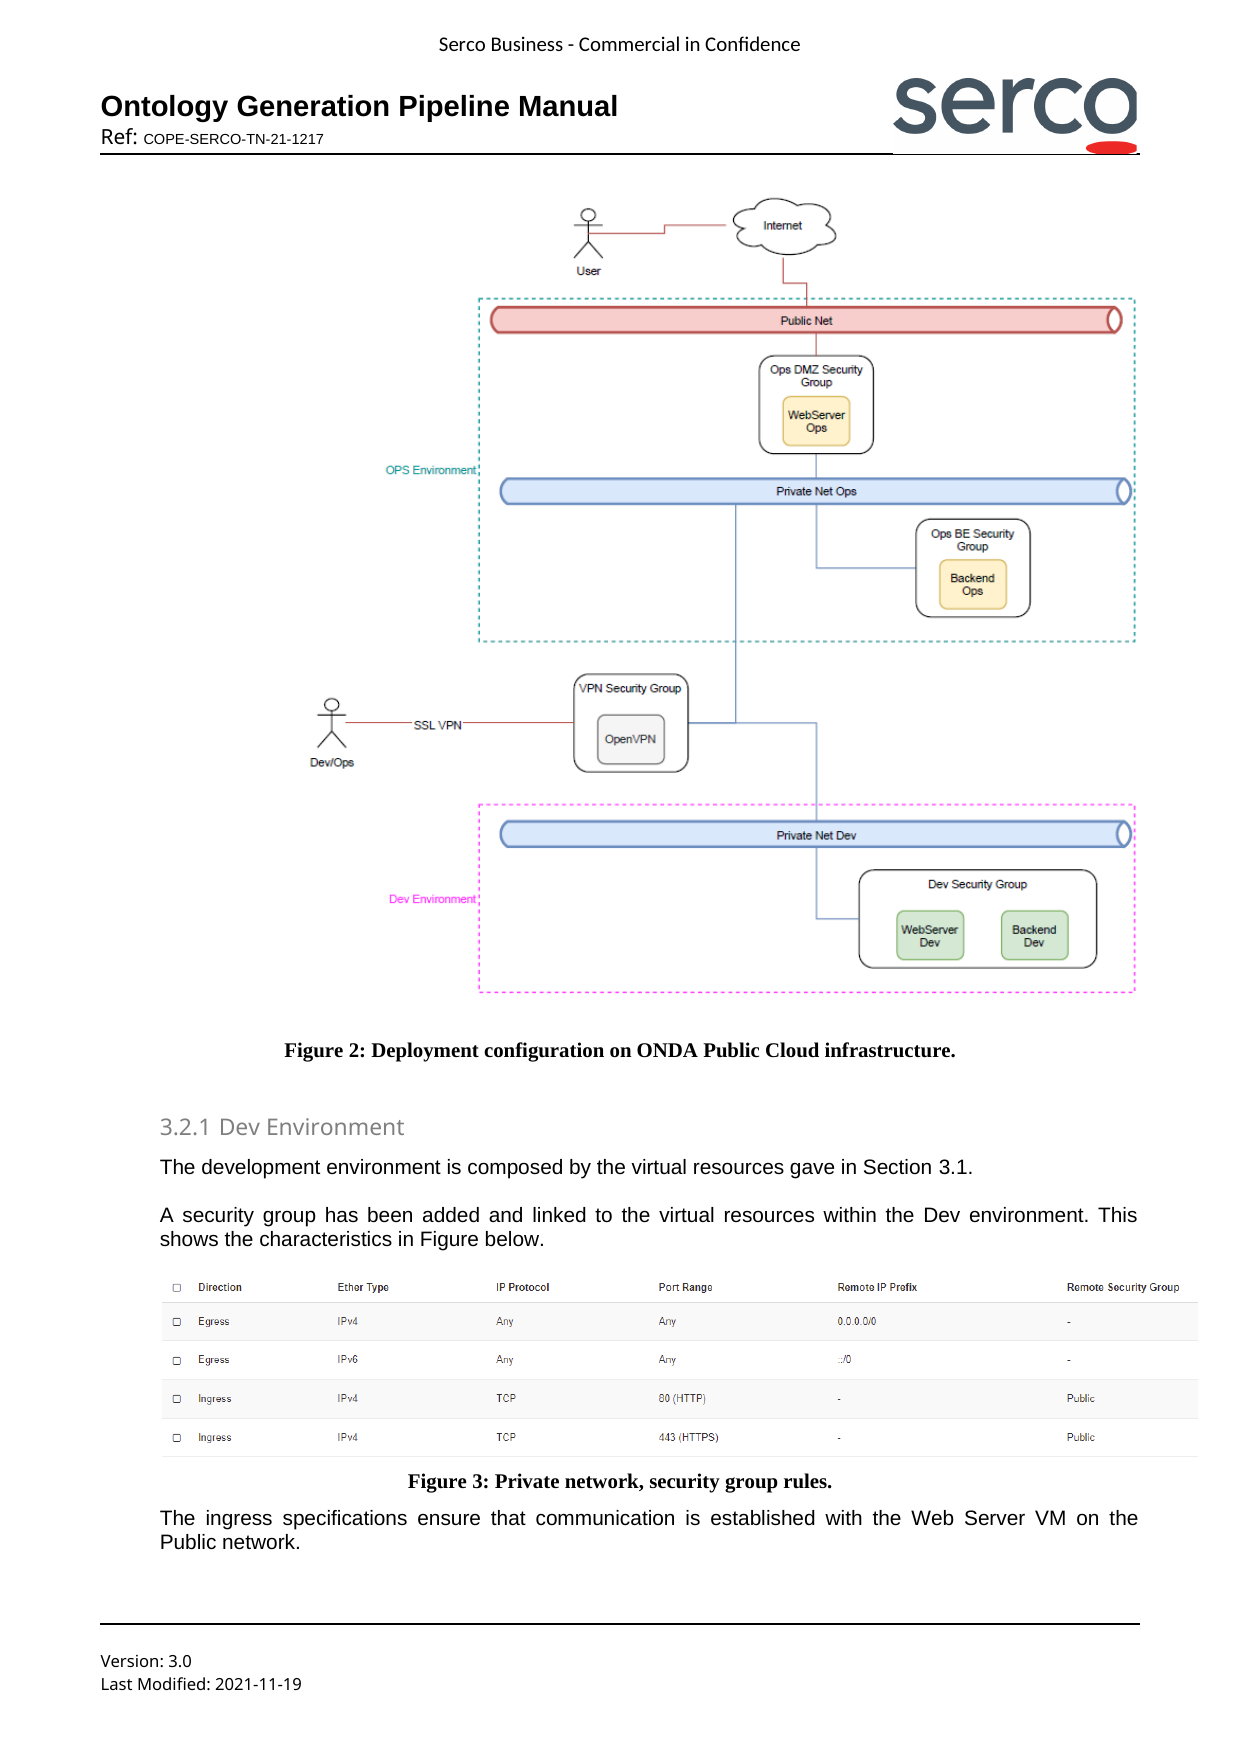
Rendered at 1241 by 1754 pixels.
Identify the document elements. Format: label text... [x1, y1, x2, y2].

picture [893, 78, 1137, 154]
picture [159, 183, 1199, 1026]
text Figure 2: Deployment configuration on ONDA Public Cloud infrastructure. [100, 1038, 1140, 1062]
text The development environment is composed by the virtual resources gave in Section 3.1. [159, 1155, 1140, 1179]
text A security group has been added and linked to the virtual resources within the Dev environment. This shows the characteristics in Figure below. [159, 1203, 1140, 1251]
text Figure 3: Private network, security group rules. [100, 1469, 1140, 1493]
picture [159, 1274, 1199, 1457]
text The ingress specifications ensure that communication is established with the Web Server VM on the Public network. [159, 1506, 1140, 1553]
subtitle Dev Environment [159, 1111, 1140, 1142]
